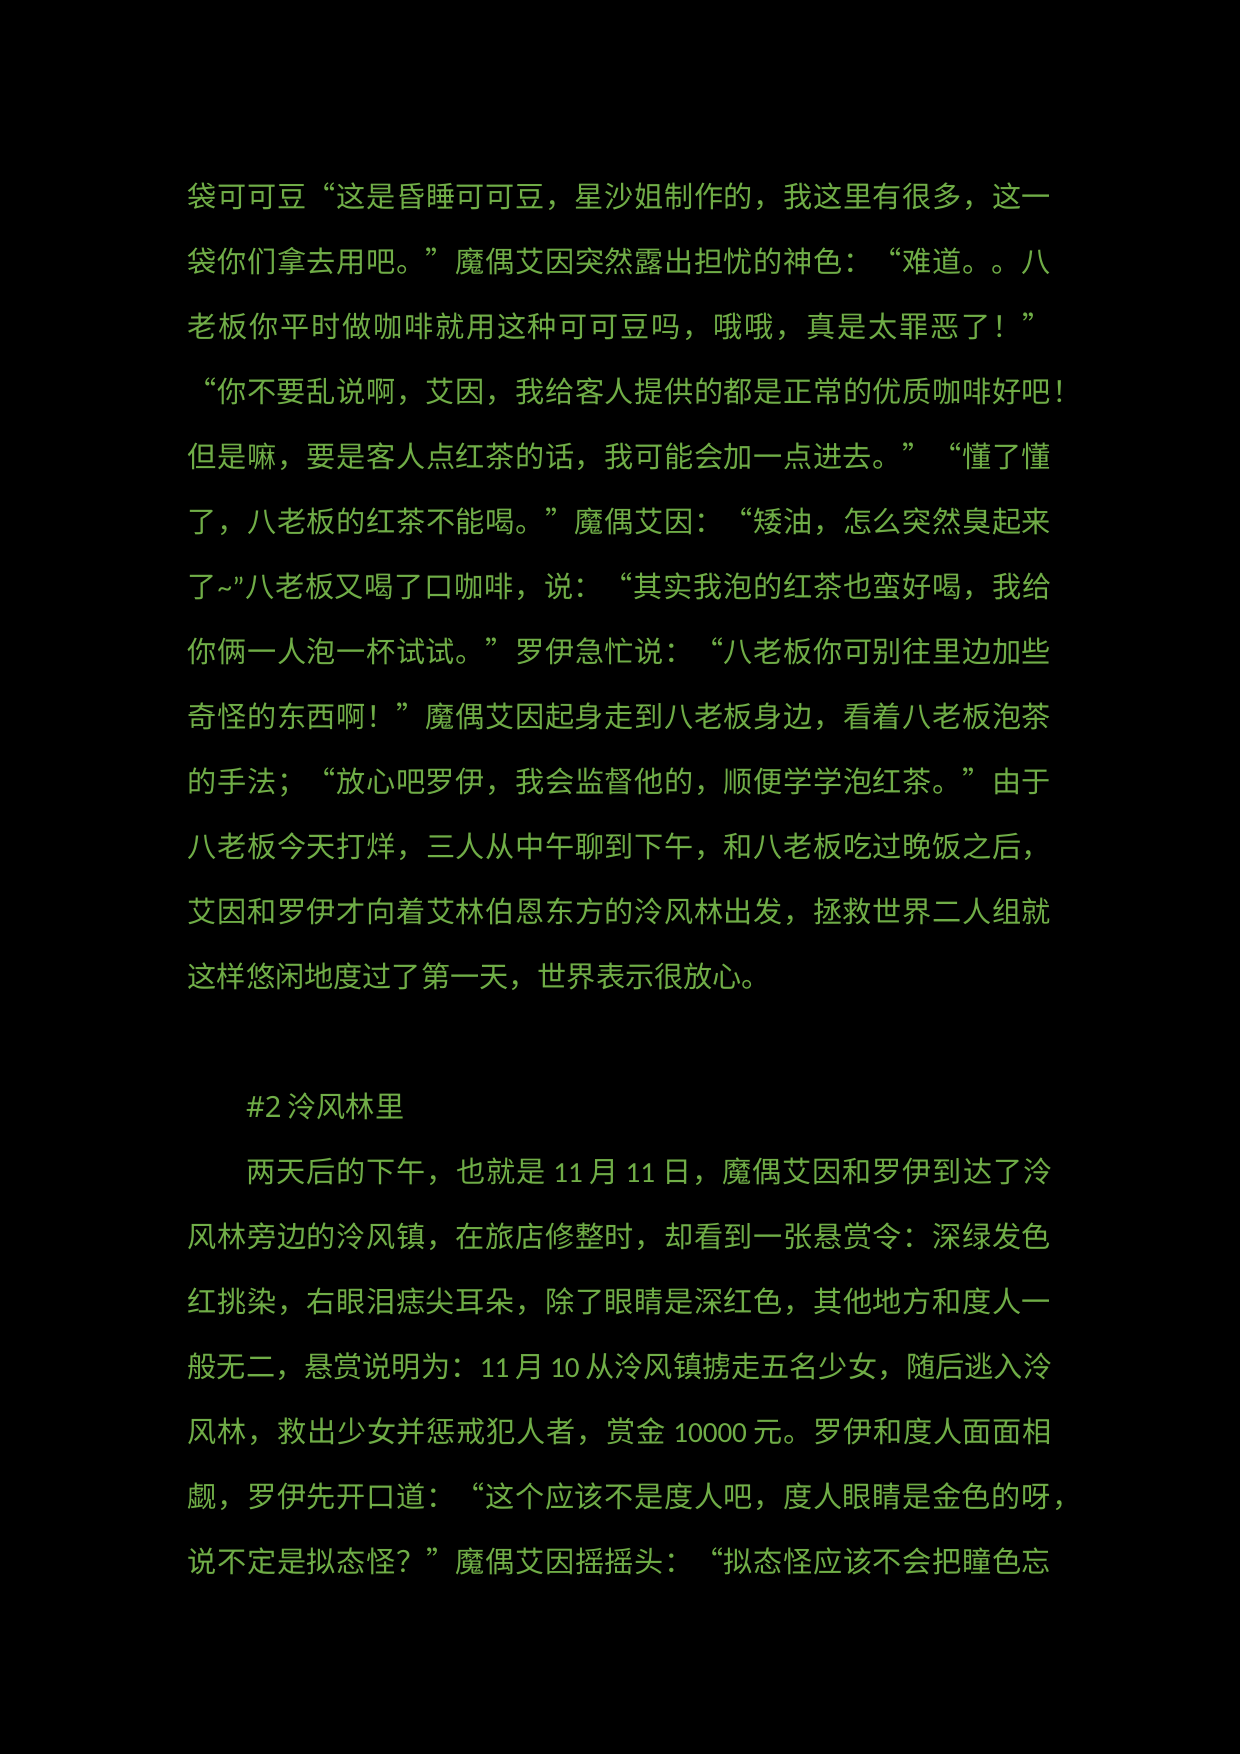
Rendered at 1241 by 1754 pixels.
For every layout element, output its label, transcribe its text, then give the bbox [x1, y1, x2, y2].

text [187, 1137, 1053, 1592]
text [187, 162, 1053, 1007]
text #2泠风林里 [187, 1072, 1053, 1137]
